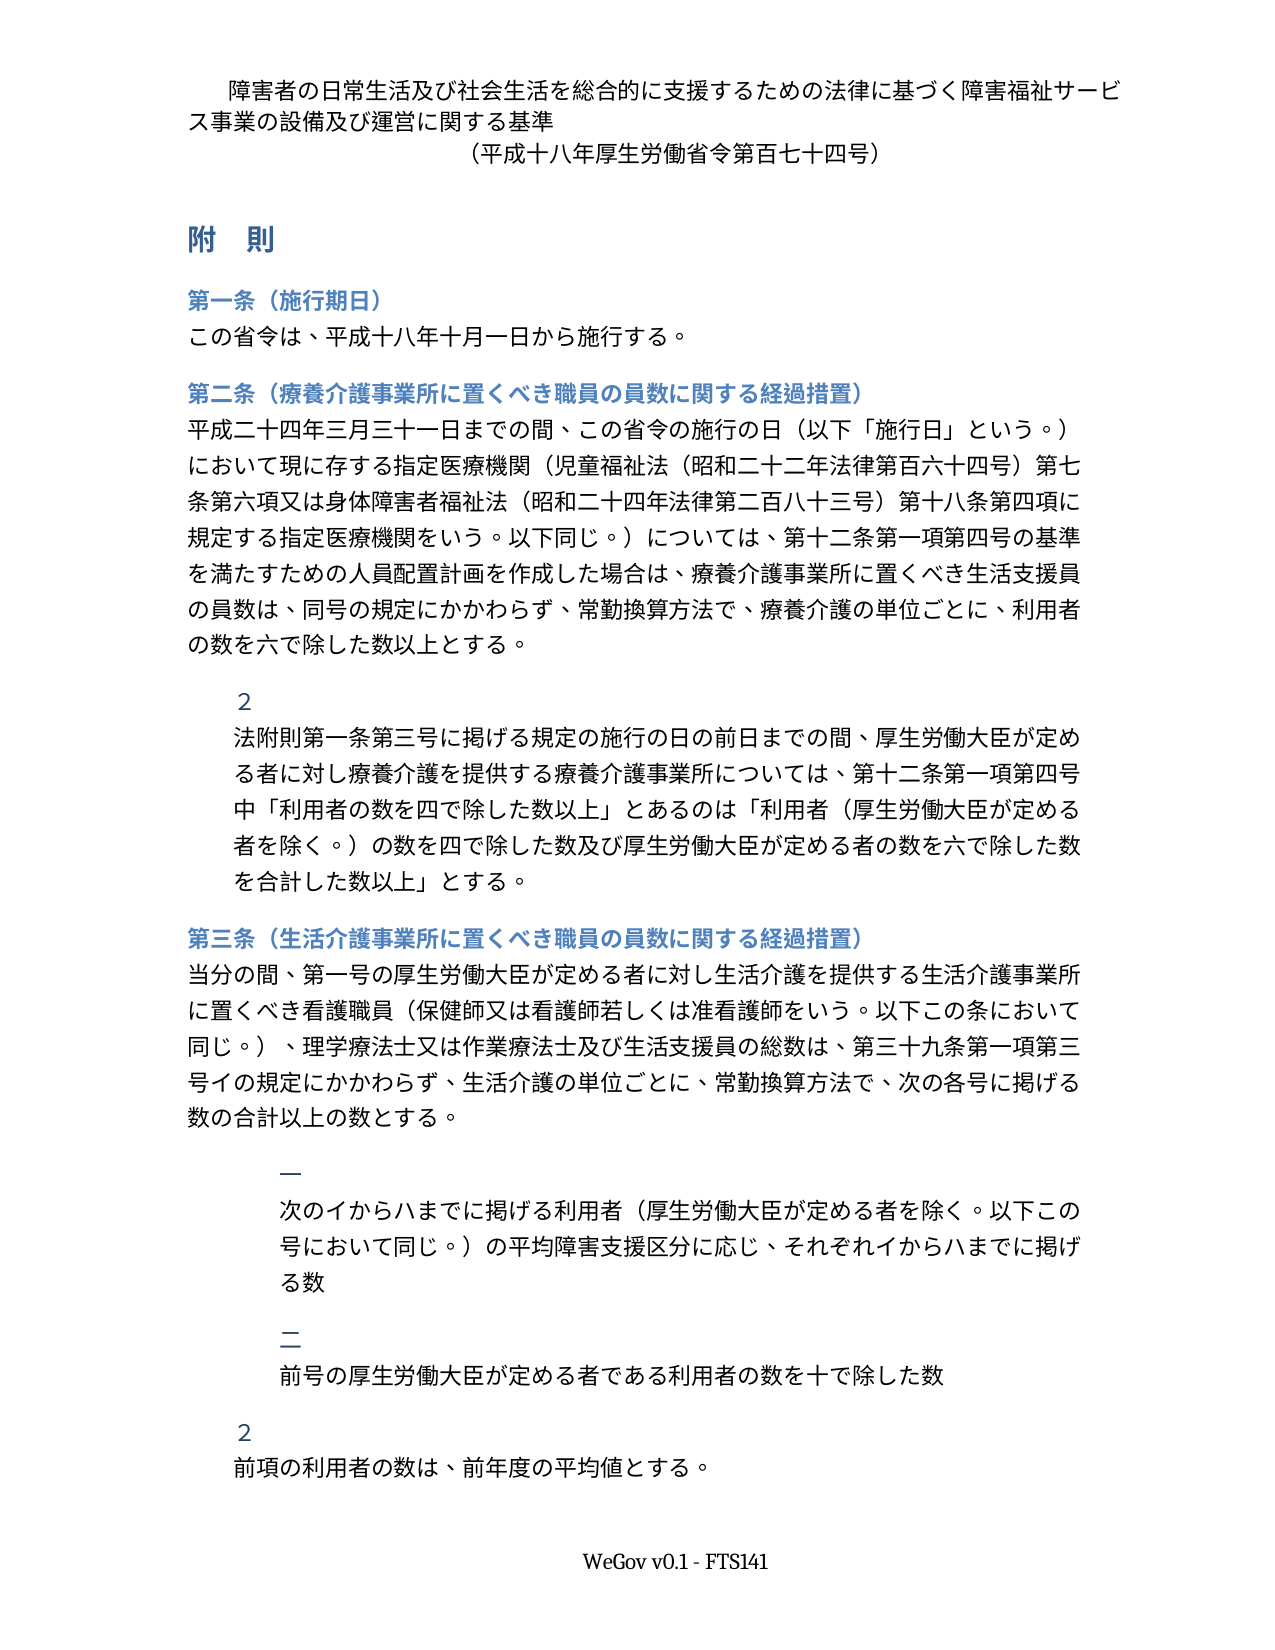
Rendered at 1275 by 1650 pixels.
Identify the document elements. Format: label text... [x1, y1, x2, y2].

text 前項の利用者の数は、前年度の平均値とする。 [233, 1452, 1087, 1484]
text この省令は、平成十八年十月一日から施行する。 [187, 321, 1087, 352]
text 前号の厚生労働大臣が定める者である利用者の数を十で除した数 [279, 1360, 1087, 1391]
subtitle 第三条（生活介護事業所に置くべき職員の員数に関する経過措置） [187, 923, 1087, 954]
text 法附則第一条第三号に掲げる規定の施行の日の前日までの間、厚生労働大臣が定める者に対し療養介護を提供する療養介護事業所については、第十二条第一項第四号中「利用者の数を四で除した数以上」とあるのは「利用者（厚生労働大臣が定める者を除く。）の数を四で除した数及び厚生労働大臣が定める者の数を六で除した数を合計した数以上」とする。 [233, 722, 1087, 897]
subtitle ２ [233, 686, 1087, 717]
subtitle ２ [233, 1416, 1087, 1448]
subtitle 二 [279, 1324, 1087, 1355]
text 当分の間、第一号の厚生労働大臣が定める者に対し生活介護を提供する生活介護事業所に置くべき看護職員（保健師又は看護師若しくは准看護師をいう。以下この条において同じ。）、理学療法士又は作業療法士及び生活支援員の総数は、第三十九条第一項第三号イの規定にかかわらず、生活介護の単位ごとに、常勤換算方法で、次の各号に掲げる数の合計以上の数とする。 [187, 959, 1087, 1134]
subtitle 一 [279, 1159, 1087, 1190]
subtitle 第一条（施行期日） [187, 285, 1087, 316]
text 次のイからハまでに掲げる利用者（厚生労働大臣が定める者を除く。以下この号において同じ。）の平均障害支援区分に応じ、それぞれイからハまでに掲げる数 [279, 1195, 1087, 1298]
subtitle 附 則 [187, 219, 1087, 258]
subtitle 第二条（療養介護事業所に置くべき職員の員数に関する経過措置） [187, 378, 1087, 409]
text 平成二十四年三月三十一日までの間、この省令の施行の日（以下「施行日」という。）において現に存する指定医療機関（児童福祉法（昭和二十二年法律第百六十四号）第七条第六項又は身体障害者福祉法（昭和二十四年法律第二百八十三号）第十八条第四項に規定する指定医療機関をいう。以下同じ。）については、第十二条第一項第四号の基準を満たすための人員配置計画を作成した場合は、療養介護事業所に置くべき生活支援員の員数は、同号の規定にかかわらず、常勤換算方法で、療養介護の単位ごとに、利用者の数を六で除した数以上とする。 [187, 414, 1087, 661]
